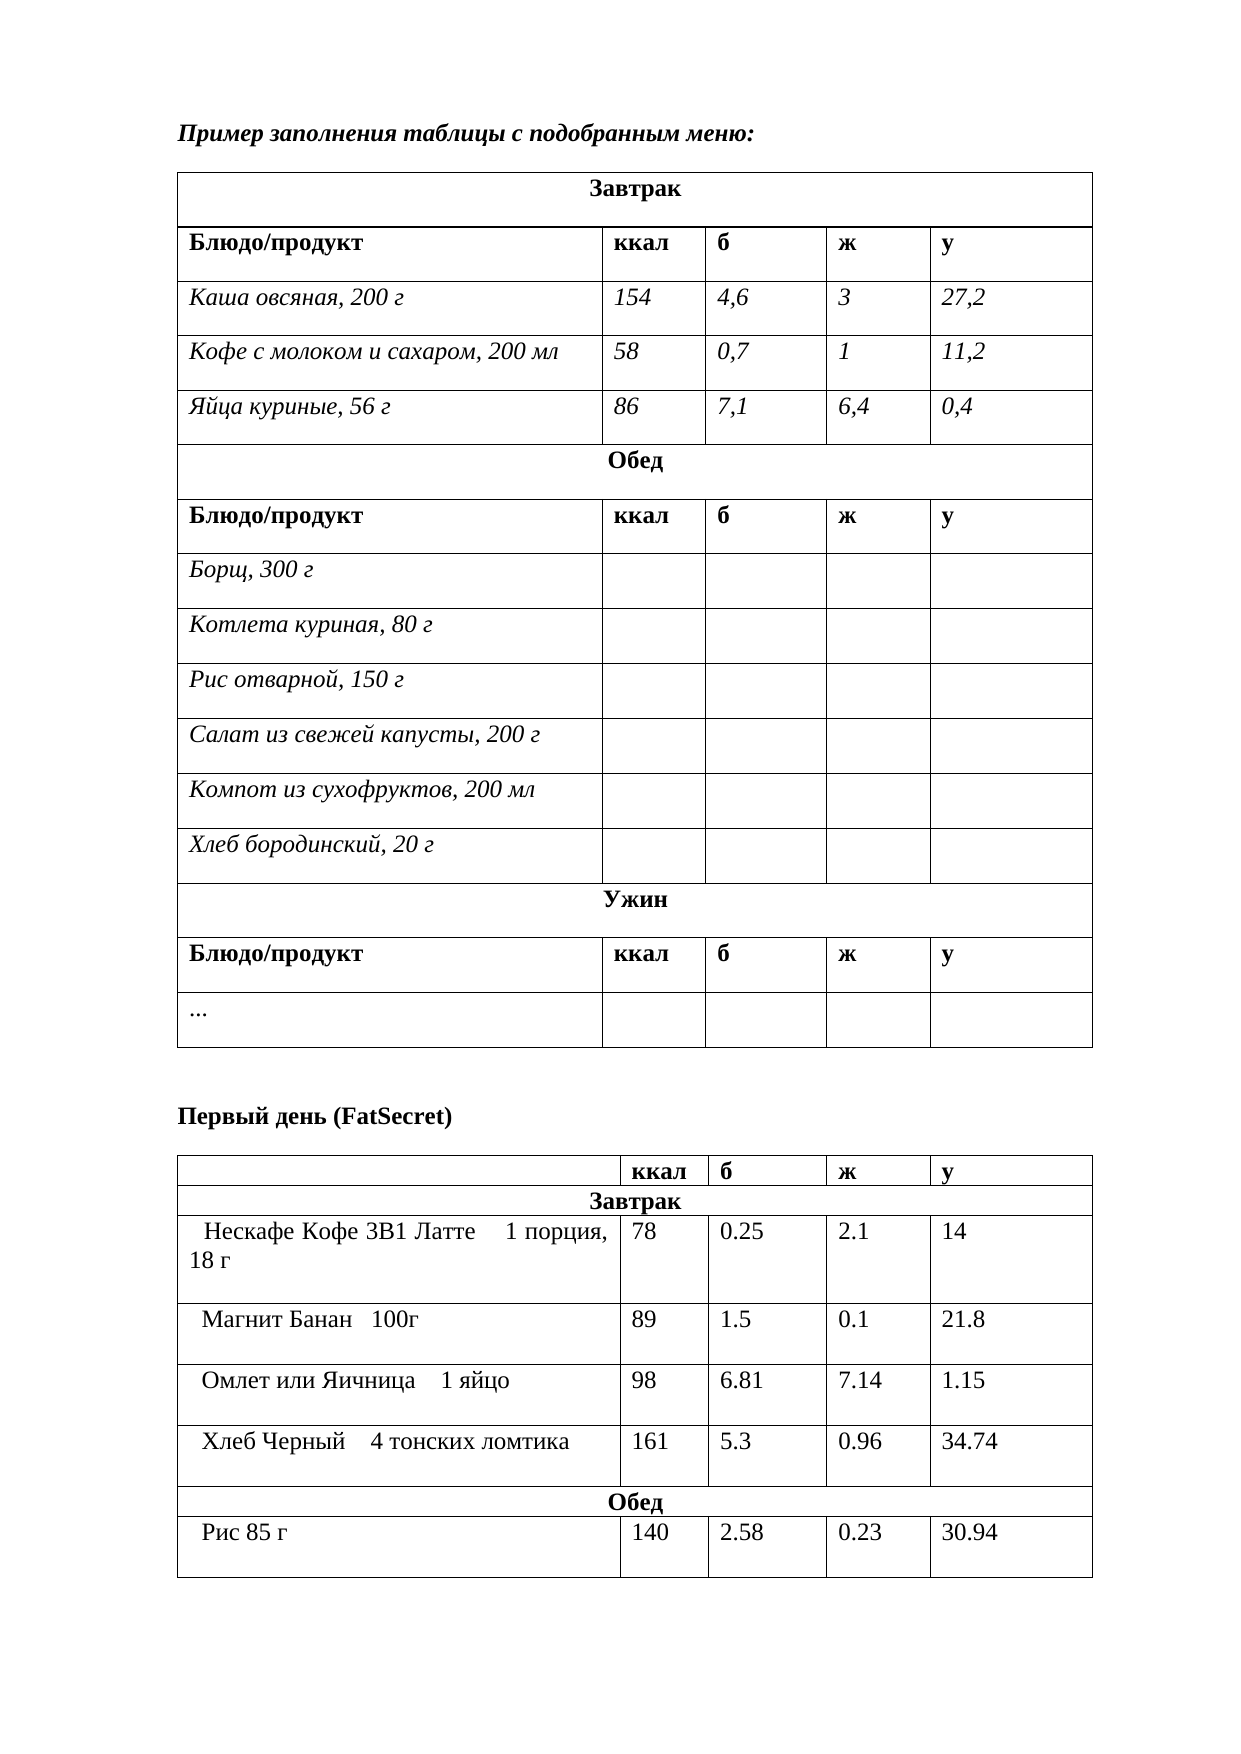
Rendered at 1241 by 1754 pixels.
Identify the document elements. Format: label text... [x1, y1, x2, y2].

table_cell б [706, 228, 826, 281]
table_cell Кофе с молоком и сахаром, 200 мл [178, 336, 602, 390]
table_cell 1.15 [931, 1365, 1092, 1425]
table_cell ккал [603, 500, 705, 553]
table_cell 0.23 [827, 1517, 930, 1577]
table_cell Салат из свежей капусты, 200 г [178, 719, 602, 773]
table_cell 0,4 [931, 391, 1092, 444]
table_cell [603, 719, 705, 773]
table_cell у [931, 938, 1092, 992]
table_cell [827, 554, 930, 608]
table_cell Блюдо/продукт [178, 500, 602, 553]
table_cell Борщ, 300 г [178, 554, 602, 608]
table_cell 0.1 [827, 1304, 930, 1364]
table_cell 3 [827, 282, 930, 335]
table_cell [706, 554, 826, 608]
table_cell 7,1 [706, 391, 826, 444]
table_cell [931, 993, 1092, 1047]
table_cell [706, 774, 826, 828]
table_cell 0.96 [827, 1426, 930, 1486]
table_header [178, 1156, 620, 1185]
table_cell Обед [178, 1487, 1092, 1516]
table_cell 78 [621, 1216, 708, 1303]
table_cell ж [827, 938, 930, 992]
table_cell [603, 774, 705, 828]
table_cell [706, 664, 826, 718]
table_cell [827, 829, 930, 883]
text Пример заполнения таблицы с подобранным меню: [177, 118, 1152, 147]
table_cell [706, 719, 826, 773]
table_cell 89 [621, 1304, 708, 1364]
table_cell Компот из сухофруктов, 200 мл [178, 774, 602, 828]
table_cell 11,2 [931, 336, 1092, 390]
table_cell ккал [603, 938, 705, 992]
table_cell Блюдо/продукт [178, 938, 602, 992]
table_cell 7.14 [827, 1365, 930, 1425]
table_cell [931, 664, 1092, 718]
table_cell [827, 664, 930, 718]
table_cell Обед [178, 445, 1092, 499]
table_cell у [931, 228, 1092, 281]
table_cell [931, 554, 1092, 608]
table_cell [827, 719, 930, 773]
table_cell Завтрак [178, 1186, 1092, 1215]
table_cell 98 [621, 1365, 708, 1425]
table_cell [931, 774, 1092, 828]
table_cell 27,2 [931, 282, 1092, 335]
table_cell [931, 609, 1092, 663]
table_cell Рис 85 г [178, 1517, 620, 1577]
table_cell [603, 609, 705, 663]
table_cell 0.25 [709, 1216, 826, 1303]
table_cell Каша овсяная, 200 г [178, 282, 602, 335]
table_cell [706, 829, 826, 883]
table_cell [827, 774, 930, 828]
table_cell [931, 719, 1092, 773]
table_cell ... [178, 993, 602, 1047]
table_cell 14 [931, 1216, 1092, 1303]
table_cell ж [827, 228, 930, 281]
table_cell Котлета куриная, 80 г [178, 609, 602, 663]
table_cell [603, 554, 705, 608]
table_cell 1.5 [709, 1304, 826, 1364]
table_cell б [706, 938, 826, 992]
table_cell Хлеб Черный 4 тонских ломтика [178, 1426, 620, 1486]
table_cell 6.81 [709, 1365, 826, 1425]
table_cell [931, 829, 1092, 883]
table_cell 154 [603, 282, 705, 335]
table_cell 4,6 [706, 282, 826, 335]
table_cell 30.94 [931, 1517, 1092, 1577]
table_cell 34.74 [931, 1426, 1092, 1486]
table_cell [706, 609, 826, 663]
table_header Завтрак [178, 173, 1092, 226]
table_cell ж [827, 500, 930, 553]
table_cell Блюдо/продукт [178, 228, 602, 281]
table_cell 0,7 [706, 336, 826, 390]
table_header ккал [621, 1156, 708, 1185]
table_cell Омлет или Яичница 1 яйцо [178, 1365, 620, 1425]
table_header б [709, 1156, 826, 1185]
table_cell 5.3 [709, 1426, 826, 1486]
table_cell [603, 829, 705, 883]
table_cell Нескафе Кофе 3В1 Латте 1 порция, 18 г [178, 1216, 620, 1303]
table_cell Магнит Банан 100г [178, 1304, 620, 1364]
table_cell 2.1 [827, 1216, 930, 1303]
table_cell Хлеб бородинский, 20 г [178, 829, 602, 883]
table_header у [931, 1156, 1092, 1185]
table_cell у [931, 500, 1092, 553]
table_cell 161 [621, 1426, 708, 1486]
table_cell [603, 993, 705, 1047]
table_cell 140 [621, 1517, 708, 1577]
table_header ж [827, 1156, 930, 1185]
table_cell 58 [603, 336, 705, 390]
table_cell [827, 609, 930, 663]
table_cell б [706, 500, 826, 553]
table_cell [603, 664, 705, 718]
table_cell Рис отварной, 150 г [178, 664, 602, 718]
table_cell 2.58 [709, 1517, 826, 1577]
table_cell Ужин [178, 884, 1092, 937]
table_cell ккал [603, 228, 705, 281]
table_cell 1 [827, 336, 930, 390]
table_cell 21.8 [931, 1304, 1092, 1364]
text Первый день (FatSecret) [177, 1101, 1152, 1130]
table_cell 6,4 [827, 391, 930, 444]
table_cell Яйца куриные, 56 г [178, 391, 602, 444]
table_cell [827, 993, 930, 1047]
table_cell 86 [603, 391, 705, 444]
table_cell [706, 993, 826, 1047]
